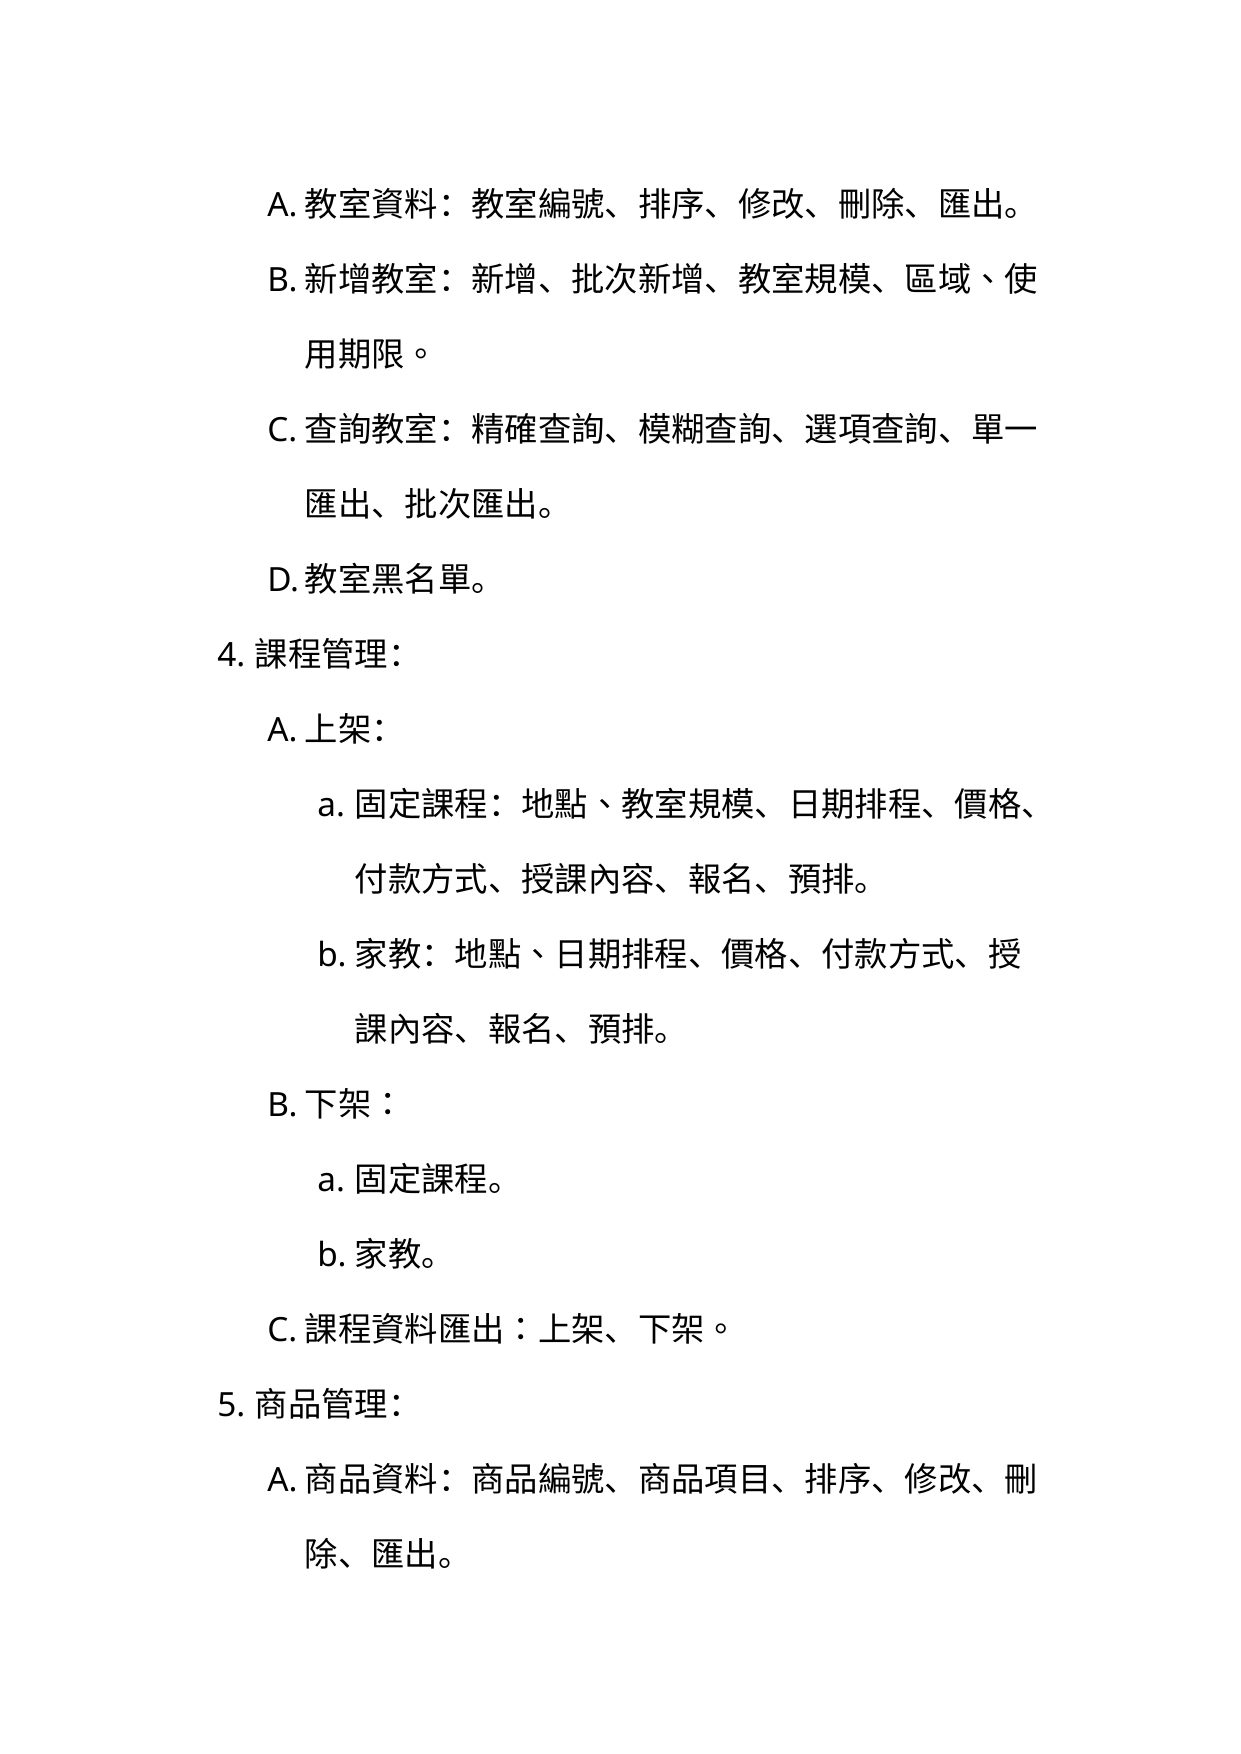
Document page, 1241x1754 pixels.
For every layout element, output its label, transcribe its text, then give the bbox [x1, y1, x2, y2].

list 固定課程。 [317, 1139, 1053, 1214]
list 新增教室：新增、批次新增、教室規模、區域、使用期限。 [267, 239, 1053, 389]
list 下架： [267, 1064, 1053, 1139]
list 課程資料匯出：上架、下架。 [267, 1289, 1053, 1364]
list 查詢教室：精確查詢、模糊查詢、選項查詢、單一匯出、批次匯出。 [267, 389, 1053, 539]
list 家教：地點、日期排程、價格、付款方式、授課內容、報名、預排。 [317, 914, 1053, 1064]
list 商品資料：商品編號、商品項目、排序、修改、刪除、匯出。 [267, 1439, 1053, 1589]
list 上架： [267, 689, 1053, 764]
list 課程管理： [217, 614, 1053, 689]
list 教室黑名單。 [267, 539, 1053, 614]
list 固定課程：地點、教室規模、日期排程、價格、付款方式、授課內容、報名、預排。 [317, 764, 1053, 914]
list 商品管理： [217, 1364, 1053, 1439]
list 教室資料：教室編號、排序、修改、刪除、匯出。 [267, 164, 1053, 239]
list 家教。 [317, 1214, 1053, 1289]
